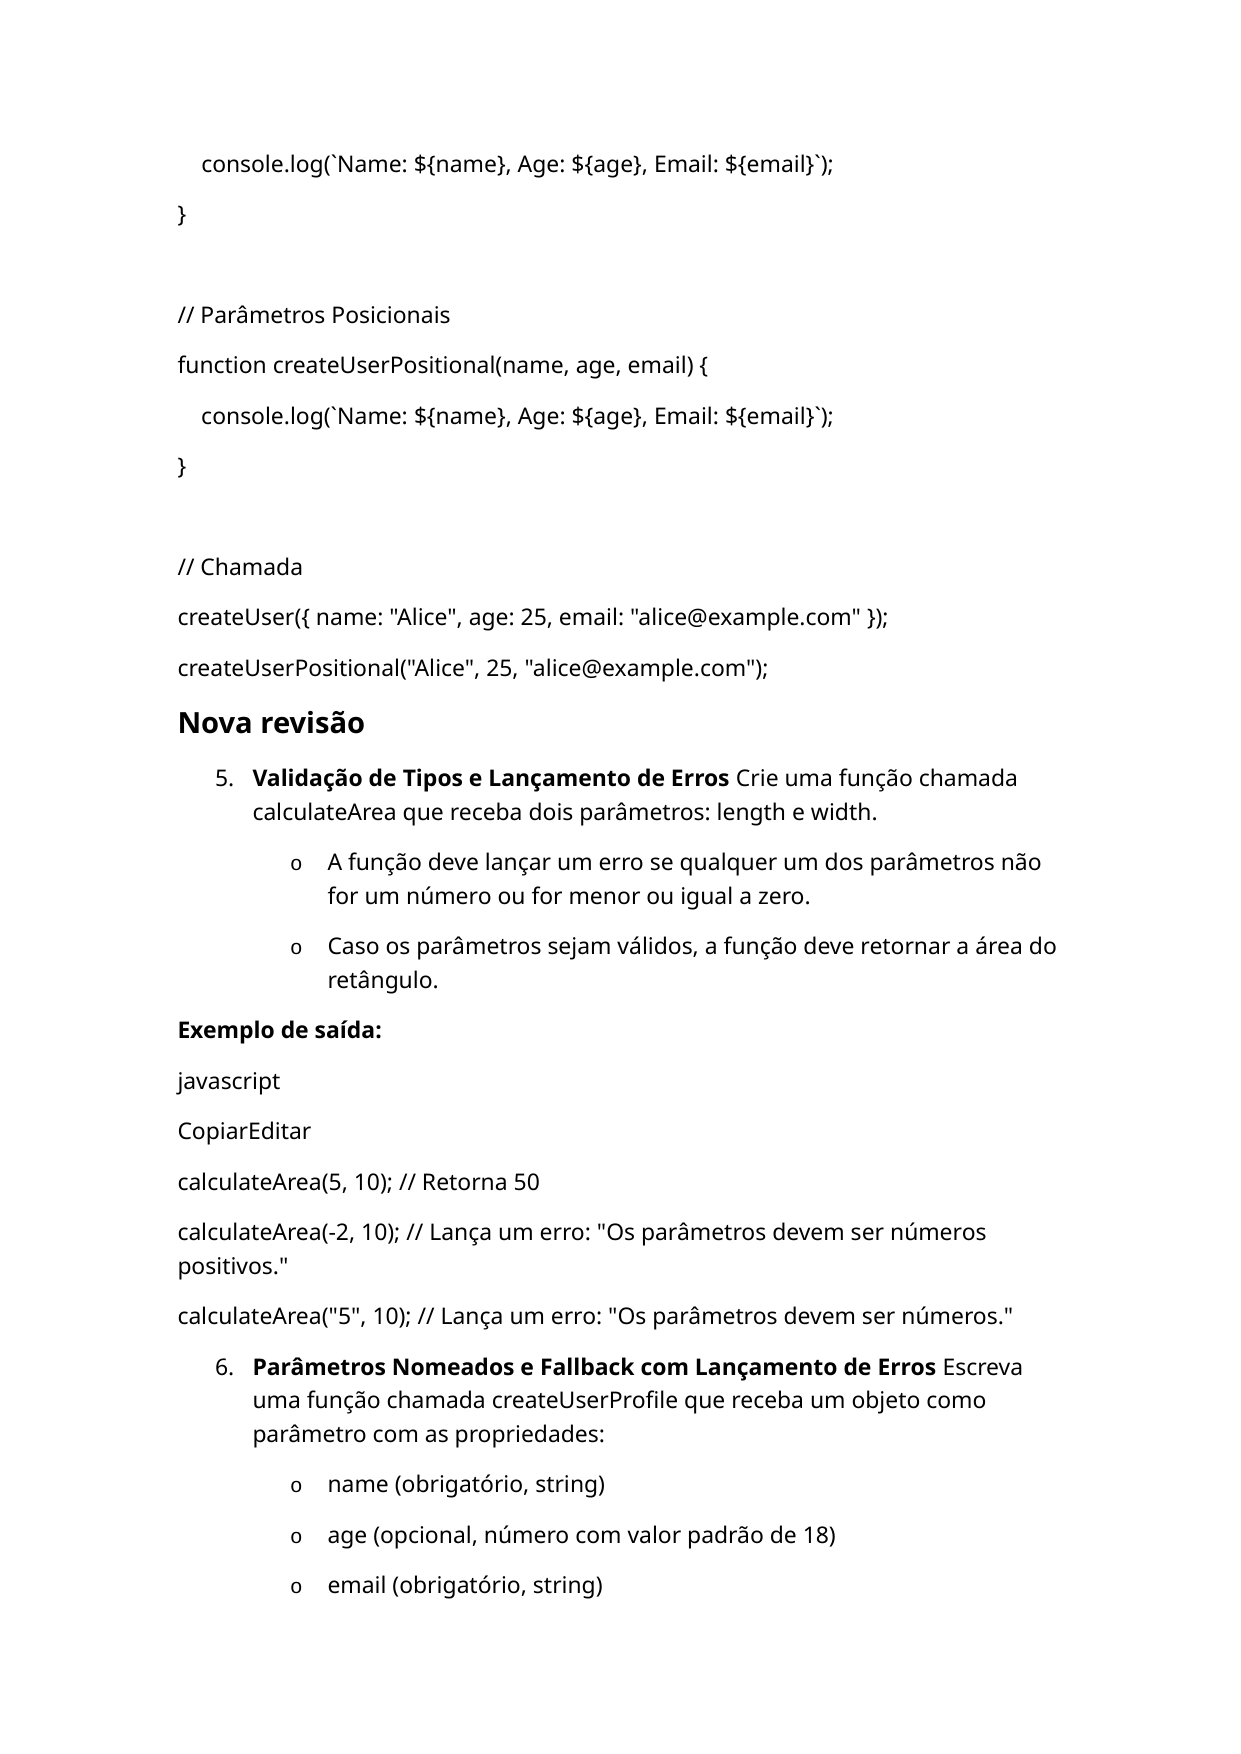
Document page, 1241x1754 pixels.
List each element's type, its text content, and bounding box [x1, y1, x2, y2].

list Caso os parâmetros sejam válidos, a função deve retornar a área do retângulo. [290, 930, 1063, 995]
text CopiarEditar [177, 1115, 1063, 1146]
text createUserPositional("Alice", 25, "alice@example.com"); [177, 652, 1063, 683]
text function createUserPositional(name, age, email) { [177, 349, 1063, 381]
text calculateArea(5, 10); // Retorna 50 [177, 1165, 1063, 1197]
list Validação de Tipos e Lançamento de Erros Crie uma função chamada calculateArea que receba dois parâmetros: length e width. [215, 762, 1063, 827]
list A função deve lançar um erro se qualquer um dos parâmetros não for um número ou for menor ou igual a zero. [290, 846, 1063, 911]
text Exemplo de saída: [177, 1014, 1063, 1045]
text } [177, 450, 1063, 481]
text // Parâmetros Posicionais [177, 299, 1063, 330]
text calculateArea(-2, 10); // Lança um erro: "Os parâmetros devem ser números positivos." [177, 1216, 1063, 1281]
text console.log(`Name: ${name}, Age: ${age}, Email: ${email}`); [177, 400, 1063, 431]
text calculateArea("5", 10); // Lança um erro: "Os parâmetros devem ser números." [177, 1300, 1063, 1331]
list Parâmetros Nomeados e Fallback com Lançamento de Erros Escreva uma função chamada createUserProfile que receba um objeto como parâmetro com as propriedades: [215, 1350, 1063, 1449]
list email (obrigatório, string) [290, 1569, 1063, 1600]
text javascript [177, 1064, 1063, 1096]
text } [177, 198, 1063, 229]
text console.log(`Name: ${name}, Age: ${age}, Email: ${email}`); [177, 148, 1063, 179]
list name (obrigatório, string) [290, 1468, 1063, 1499]
text Nova revisão [177, 702, 1063, 742]
list age (opcional, número com valor padrão de 18) [290, 1519, 1063, 1550]
text // Chamada [177, 551, 1063, 582]
text createUser({ name: "Alice", age: 25, email: "alice@example.com" }); [177, 601, 1063, 633]
